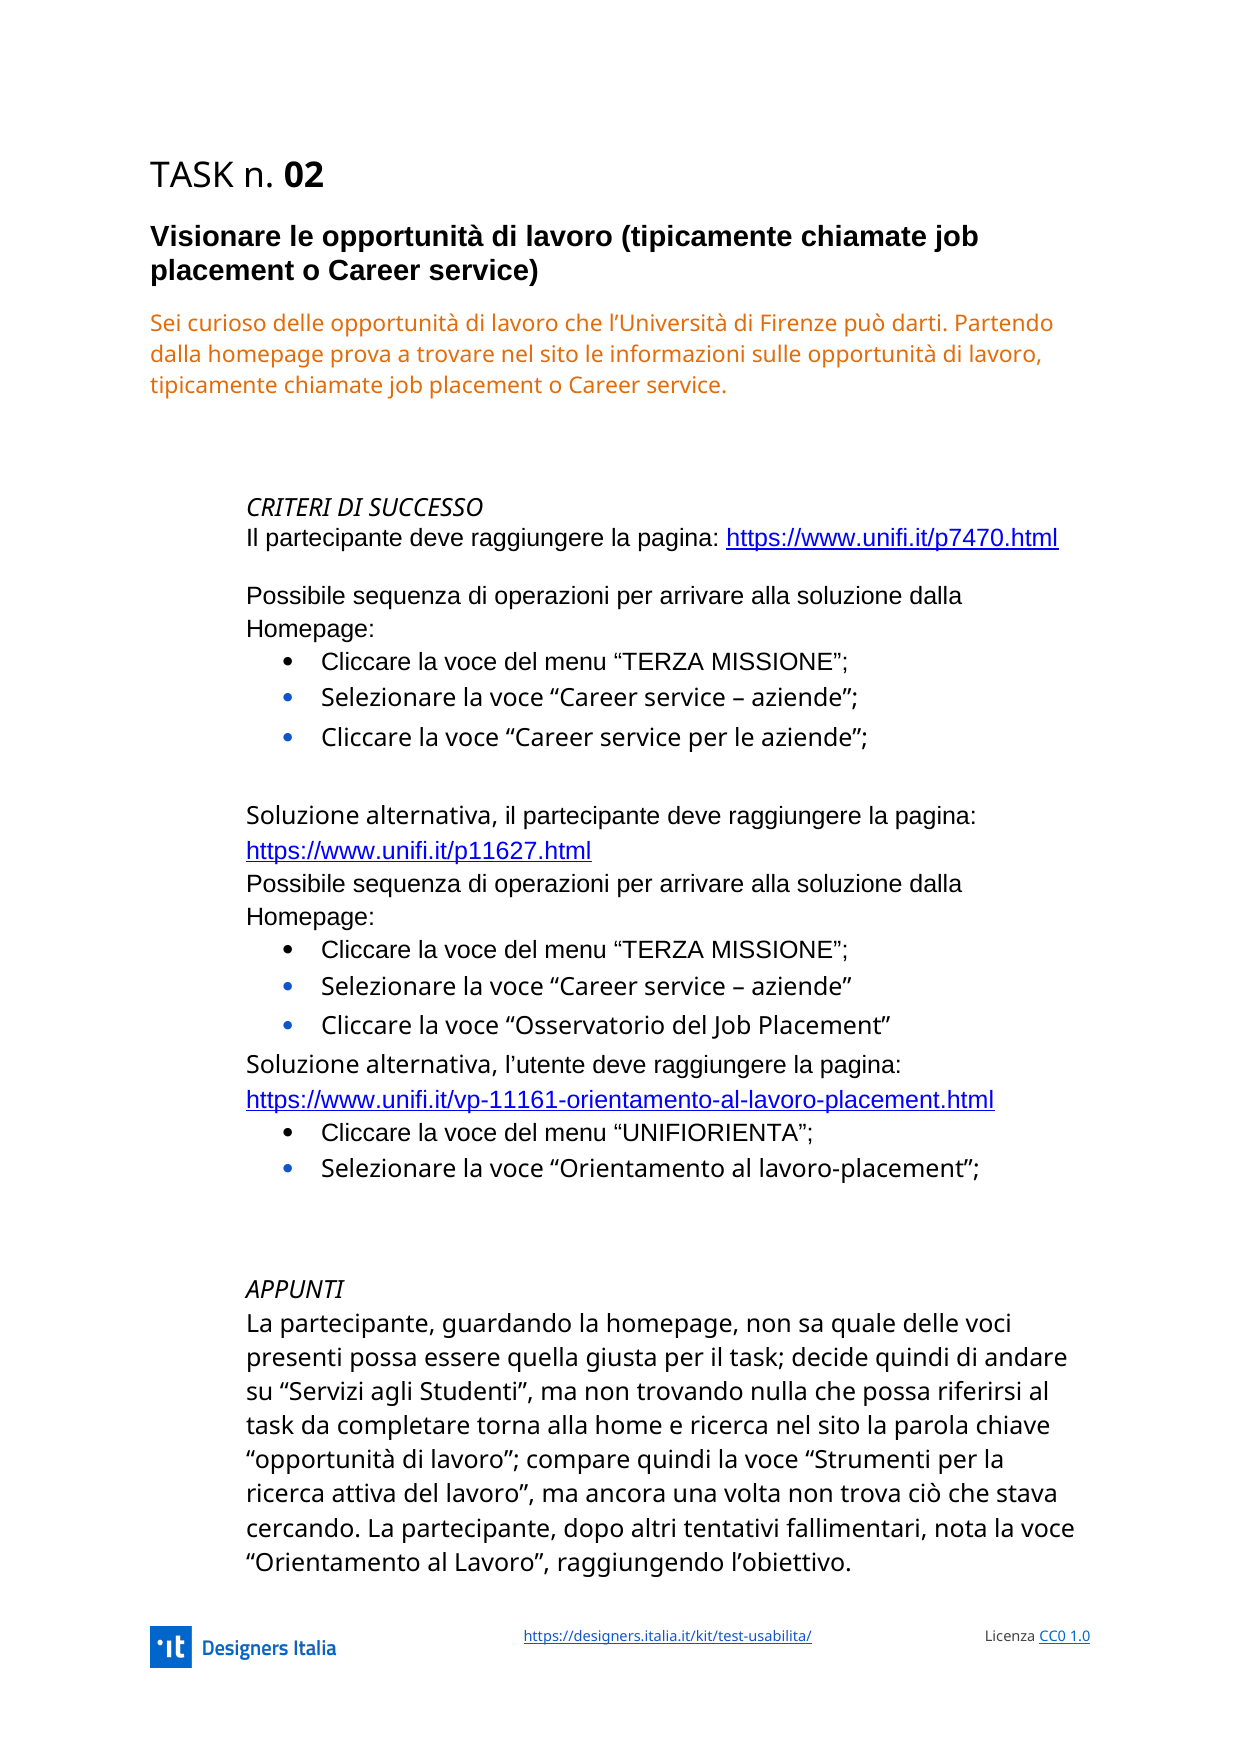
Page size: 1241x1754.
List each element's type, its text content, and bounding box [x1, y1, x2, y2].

text Visionare le opportunità di lavoro (tipicamente chiamate job placement o Career service) [150, 219, 1090, 286]
text TASK n. 02 [150, 150, 1090, 198]
text Sei curioso delle opportunità di lavoro che l’Università di Firenze può darti. Partendo dalla homepage prova a trovare nel sito le informazioni sulle opportunità di lavoro, tipicamente chiamate job placement o Career service. [150, 307, 1090, 401]
picture [150, 1626, 347, 1668]
table_header [140, 477, 1138, 1591]
